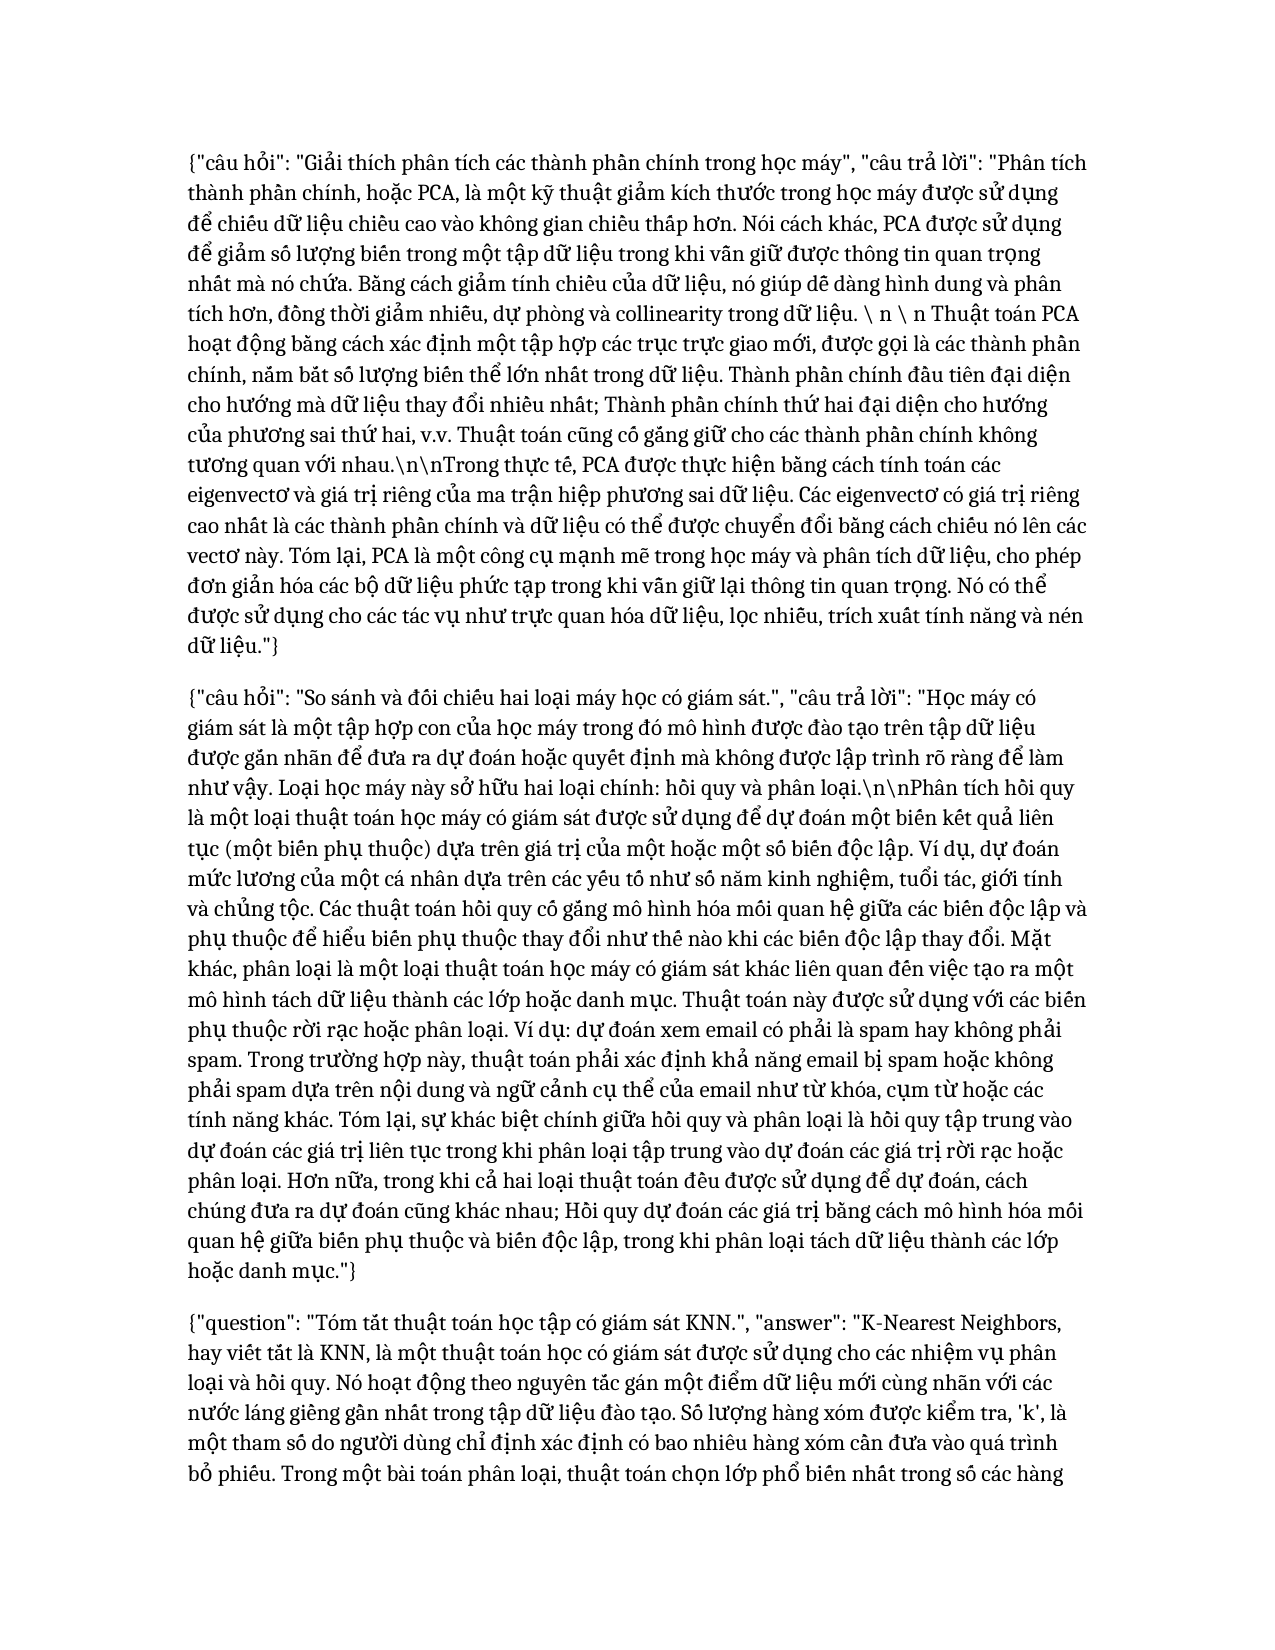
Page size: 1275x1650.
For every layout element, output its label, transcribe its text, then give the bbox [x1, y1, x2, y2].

text {"câu hỏi": "So sánh và đối chiếu hai loại máy học có giám sát.", "câu trả lời": "Học máy có giám sát là một tập hợp con của học máy trong đó mô hình được đào tạo trên tập dữ liệu được gắn nhãn để đưa ra dự đoán hoặc quyết định mà không được lập trình rõ ràng để làm như vậy. Loại học máy này sở hữu hai loại chính: hồi quy và phân loại.\n\nPhân tích hồi quy là một loại thuật toán học máy có giám sát được sử dụng để dự đoán một biến kết quả liên tục (một biến phụ thuộc) dựa trên giá trị của một hoặc một số biến độc lập. Ví dụ, dự đoán mức lương của một cá nhân dựa trên các yếu tố như số năm kinh nghiệm, tuổi tác, giới tính và chủng tộc. Các thuật toán hồi quy cố gắng mô hình hóa mối quan hệ giữa các biến độc lập và phụ thuộc để hiểu biến phụ thuộc thay đổi như thế nào khi các biến độc lập thay đổi. Mặt khác, phân loại là một loại thuật toán học máy có giám sát khác liên quan đến việc tạo ra một mô hình tách dữ liệu thành các lớp hoặc danh mục. Thuật toán này được sử dụng với các biến phụ thuộc rời rạc hoặc phân loại. Ví dụ: dự đoán xem email có phải là spam hay không phải spam. Trong trường hợp này, thuật toán phải xác định khả năng email bị spam hoặc không phải spam dựa trên nội dung và ngữ cảnh cụ thể của email như từ khóa, cụm từ hoặc các tính năng khác. Tóm lại, sự khác biệt chính giữa hồi quy và phân loại là hồi quy tập trung vào dự đoán các giá trị liên tục trong khi phân loại tập trung vào dự đoán các giá trị rời rạc hoặc phân loại. Hơn nữa, trong khi cả hai loại thuật toán đều được sử dụng để dự đoán, cách chúng đưa ra dự đoán cũng khác nhau; Hồi quy dự đoán các giá trị bằng cách mô hình hóa mối quan hệ giữa biến phụ thuộc và biến độc lập, trong khi phân loại tách dữ liệu thành các lớp hoặc danh mục."} [187, 684, 1087, 1285]
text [187, 1309, 1087, 1487]
text {"câu hỏi": "Giải thích phân tích các thành phần chính trong học máy", "câu trả lời": "Phân tích thành phần chính, hoặc PCA, là một kỹ thuật giảm kích thước trong học máy được sử dụng để chiếu dữ liệu chiều cao vào không gian chiều thấp hơn. Nói cách khác, PCA được sử dụng để giảm số lượng biến trong một tập dữ liệu trong khi vẫn giữ được thông tin quan trọng nhất mà nó chứa. Bằng cách giảm tính chiều của dữ liệu, nó giúp dễ dàng hình dung và phân tích hơn, đồng thời giảm nhiễu, dự phòng và collinearity trong dữ liệu. \ n \ n Thuật toán PCA hoạt động bằng cách xác định một tập hợp các trục trực giao mới, được gọi là các thành phần chính, nắm bắt số lượng biến thể lớn nhất trong dữ liệu. Thành phần chính đầu tiên đại diện cho hướng mà dữ liệu thay đổi nhiều nhất; Thành phần chính thứ hai đại diện cho hướng của phương sai thứ hai, v.v. Thuật toán cũng cố gắng giữ cho các thành phần chính không tương quan với nhau.\n\nTrong thực tế, PCA được thực hiện bằng cách tính toán các eigenvectơ và giá trị riêng của ma trận hiệp phương sai dữ liệu. Các eigenvectơ có giá trị riêng cao nhất là các thành phần chính và dữ liệu có thể được chuyển đổi bằng cách chiếu nó lên các vectơ này. Tóm lại, PCA là một công cụ mạnh mẽ trong học máy và phân tích dữ liệu, cho phép đơn giản hóa các bộ dữ liệu phức tạp trong khi vẫn giữ lại thông tin quan trọng. Nó có thể được sử dụng cho các tác vụ như trực quan hóa dữ liệu, lọc nhiễu, trích xuất tính năng và nén dữ liệu."} [187, 150, 1087, 660]
